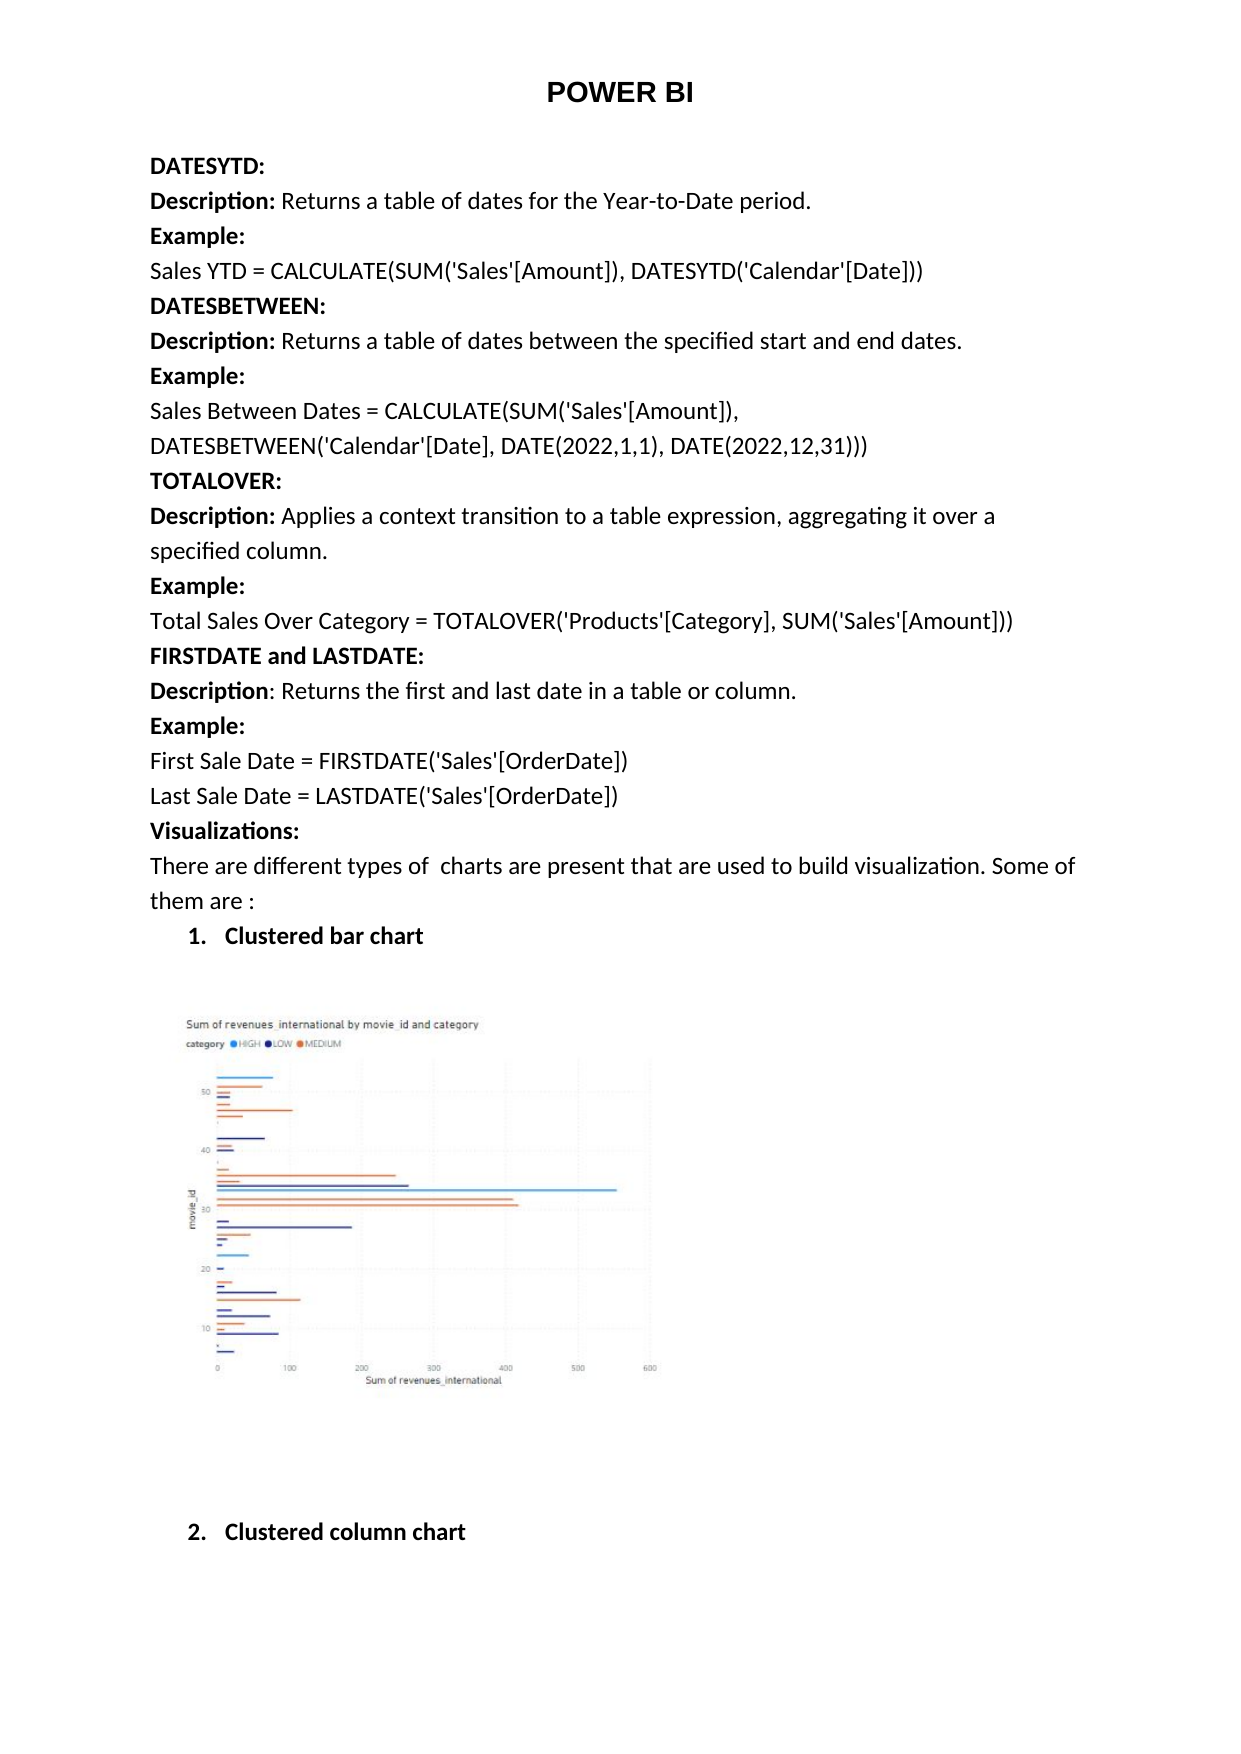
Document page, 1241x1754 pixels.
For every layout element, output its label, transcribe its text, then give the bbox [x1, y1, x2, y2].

text Description: Returns a table of dates for the Year-to-Date period. [150, 185, 1090, 216]
text Sales Between Dates = CALCULATE(SUM('Sales'[Amount]), DATESBETWEEN('Calendar'[Date], DATE(2022,1,1), DATE(2022,12,31))) [150, 395, 1090, 461]
text Example: [150, 570, 1090, 601]
text Last Sale Date = LASTDATE('Sales'[OrderDate]) [150, 780, 1090, 811]
text Example: [150, 220, 1090, 251]
text First Sale Date = FIRSTDATE('Sales'[OrderDate]) [150, 745, 1090, 776]
list Clustered bar chart [187, 920, 1090, 951]
text Total Sales Over Category = TOTALOVER('Products'[Category], SUM('Sales'[Amount])) [150, 605, 1090, 636]
list Clustered column chart [187, 1516, 1090, 1547]
text Sales YTD = CALCULATE(SUM('Sales'[Amount]), DATESYTD('Calendar'[Date])) [150, 255, 1090, 286]
text DATESBETWEEN: [150, 290, 1090, 321]
text Example: [150, 710, 1090, 741]
text Description: Returns the first and last date in a table or column. [150, 675, 1090, 706]
text Visualizations: [150, 815, 1090, 846]
text Example: [150, 360, 1090, 391]
text There are different types of charts are present that are used to build visualization. Some of them are : [150, 850, 1090, 916]
text Description: Applies a context transition to a table expression, aggregating it over a specified column. [150, 500, 1090, 566]
picture [150, 969, 788, 1399]
text TOTALOVER: [150, 465, 1090, 496]
text FIRSTDATE and LASTDATE: [150, 640, 1090, 671]
text DATESYTD: [150, 150, 1090, 181]
text Description: Returns a table of dates between the specified start and end dates. [150, 325, 1090, 356]
